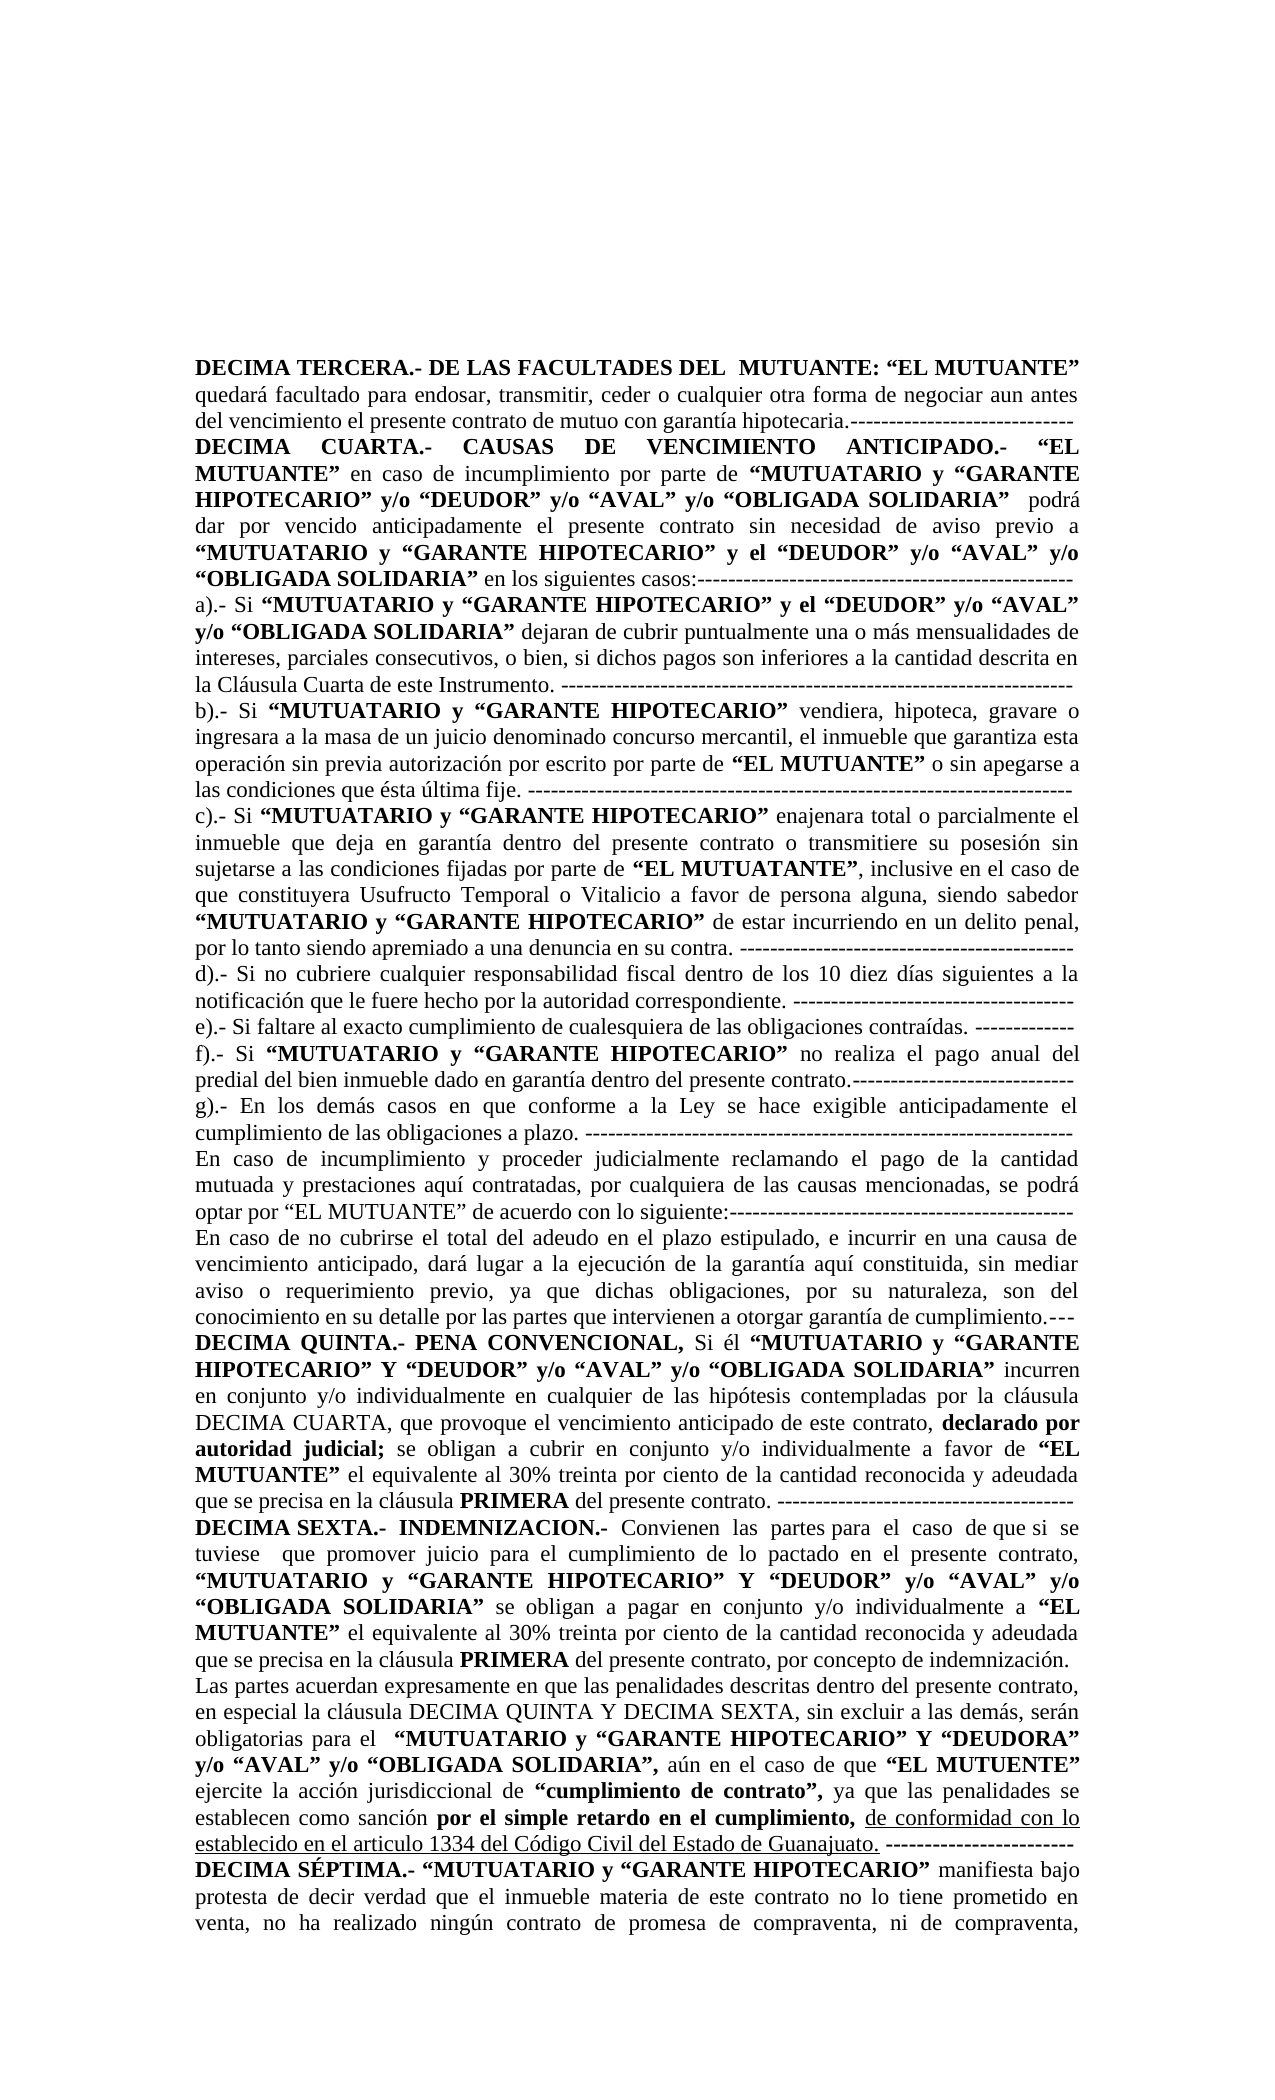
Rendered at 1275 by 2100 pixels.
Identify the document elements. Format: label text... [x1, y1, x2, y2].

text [195, 1857, 1080, 1936]
text En caso de incumplimiento y proceder judicialmente reclamando el pago de la cantidad mutuada y prestaciones aquí contratadas, por cualquiera de las causas mencionadas, se podrá optar por “EL MUTUANTE” de acuerdo con lo siguiente: [195, 1145, 1080, 1224]
text En caso de no cubrirse el total del adeudo en el plazo estipulado, e incurrir en una causa de vencimiento anticipado, dará lugar a la ejecución de la garantía aquí constituida, sin mediar aviso o requerimiento previo, ya que dichas obligaciones, por su naturaleza, son del conocimiento en su detalle por las partes que intervienen a otorgar garantía de cumplimiento. [195, 1224, 1080, 1329]
text d).- Si no cubriere cualquier responsabilidad fiscal dentro de los 10 diez días siguientes a la notificación que le fuere hecho por la autoridad correspondiente. [195, 961, 1080, 1013]
text a).- Si “MUTUATARIO y “GARANTE HIPOTECARIO” y el “DEUDOR” y/o “AVAL” y/o “OBLIGADA SOLIDARIA” dejaran de cubrir puntualmente una o más mensualidades de intereses, parciales consecutivos, o bien, si dichos pagos son inferiores a la cantidad descrita en la Cláusula Cuarta de este Instrumento. [195, 592, 1080, 697]
text c).- Si “MUTUATARIO y “GARANTE HIPOTECARIO” enajenara total o parcialmente el inmueble que deja en garantía dentro del presente contrato o transmitiere su posesión sin sujetarse a las condiciones fijadas por parte de “EL MUTUATANTE”, inclusive en el caso de que constituyera Usufructo Temporal o Vitalicio a favor de persona alguna, siendo sabedor “MUTUATARIO y “GARANTE HIPOTECARIO” de estar incurriendo en un delito penal, por lo tanto siendo apremiado a una denuncia en su contra. [195, 802, 1080, 961]
text g).- En los demás casos en que conforme a la Ley se hace exigible anticipadamente el cumplimiento de las obligaciones a plazo. [195, 1092, 1080, 1145]
text f).- Si “MUTUATARIO y “GARANTE HIPOTECARIO” no realiza el pago anual del predial del bien inmueble dado en garantía dentro del presente contrato. [195, 1039, 1080, 1092]
text DECIMA CUARTA.- CAUSAS DE VENCIMIENTO ANTICIPADO.- “EL MUTUANTE” en caso de incumplimiento por parte de “MUTUATARIO y “GARANTE HIPOTECARIO” y/o “DEUDOR” y/o “AVAL” y/o “OBLIGADA SOLIDARIA” podrá dar por vencido anticipadamente el presente contrato sin necesidad de aviso previo a “MUTUATARIO y “GARANTE HIPOTECARIO” y el “DEUDOR” y/o “AVAL” y/o “OBLIGADA SOLIDARIA” en los siguientes casos: [195, 433, 1080, 592]
text e).- Si faltare al exacto cumplimiento de cualesquiera de las obligaciones contraídas. [195, 1013, 1080, 1039]
text DECIMA QUINTA.- PENA CONVENCIONAL, Si él “MUTUATARIO y “GARANTE HIPOTECARIO” Y “DEUDOR” y/o “AVAL” y/o “OBLIGADA SOLIDARIA” incurren en conjunto y/o individualmente en cualquier de las hipótesis contempladas por la cláusula DECIMA CUARTA, que provoque el vencimiento anticipado de este contrato, declarado por autoridad judicial; se obligan a cubrir en conjunto y/o individualmente a favor de “EL MUTUANTE” el equivalente al 30% treinta por ciento de la cantidad reconocida y adeudada que se precisa en la cláusula PRIMERA del presente contrato. [195, 1329, 1080, 1514]
text DECIMA TERCERA.- DE LAS FACULTADES DEL MUTUANTE: “EL MUTUANTE” quedará facultado para endosar, transmitir, ceder o cualquier otra forma de negociar aun antes del vencimiento el presente contrato de mutuo con garantía hipotecaria. [195, 354, 1080, 433]
text DECIMA SEXTA.- INDEMNIZACION.- Convienen las partes para el caso de que si se tuviese que promover juicio para el cumplimiento de lo pactado en el presente contrato, “MUTUATARIO y “GARANTE HIPOTECARIO” Y “DEUDOR” y/o “AVAL” y/o “OBLIGADA SOLIDARIA” se obligan a pagar en conjunto y/o individualmente a “EL MUTUANTE” el equivalente al 30% treinta por ciento de la cantidad reconocida y adeudada que se precisa en la cláusula PRIMERA del presente contrato, por concepto de indemnización. [195, 1514, 1080, 1672]
text b).- Si “MUTUATARIO y “GARANTE HIPOTECARIO” vendiera, hipoteca, gravare o ingresara a la masa de un juicio denominado concurso mercantil, el inmueble que garantiza esta operación sin previa autorización por escrito por parte de “EL MUTUANTE” o sin apegarse a las condiciones que ésta última fije. [195, 697, 1080, 802]
text Las partes acuerdan expresamente en que las penalidades descritas dentro del presente contrato, en especial la cláusula DECIMA QUINTA Y DECIMA SEXTA, sin excluir a las demás, serán obligatorias para el “MUTUATARIO y “GARANTE HIPOTECARIO” Y “DEUDORA” y/o “AVAL” y/o “OBLIGADA SOLIDARIA”, aún en el caso de que “EL MUTUENTE” ejercite la acción jurisdiccional de “cumplimiento de contrato”, ya que las penalidades se establecen como sanción por el simple retardo en el cumplimiento, de conformidad con lo establecido en el articulo 1334 del Código Civil del Estado de Guanajuato. [195, 1672, 1080, 1857]
